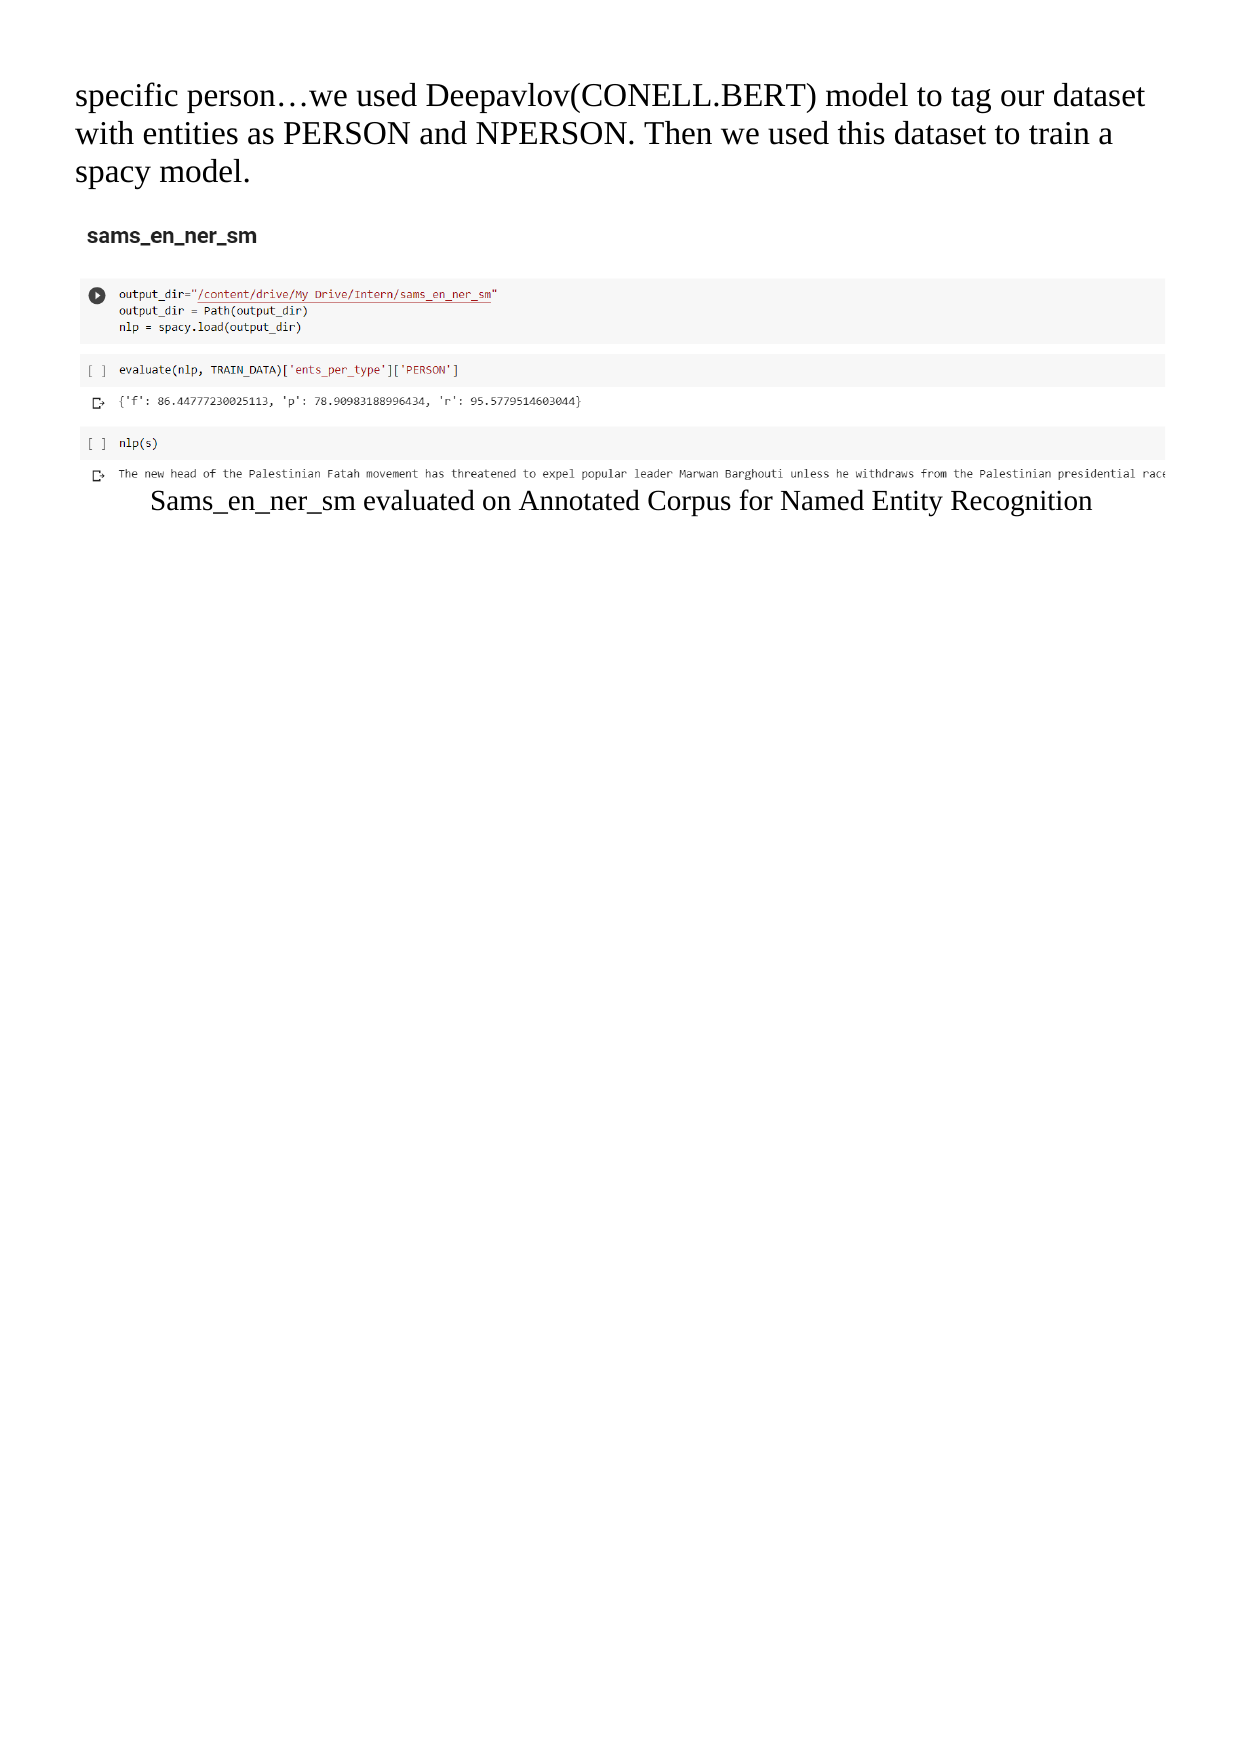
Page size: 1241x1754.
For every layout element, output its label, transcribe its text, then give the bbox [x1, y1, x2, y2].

text Sams_en_ner_sm evaluated on Annotated Corpus for Named Entity Recognition [75, 484, 1165, 517]
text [75, 75, 1165, 190]
picture [75, 228, 1166, 484]
